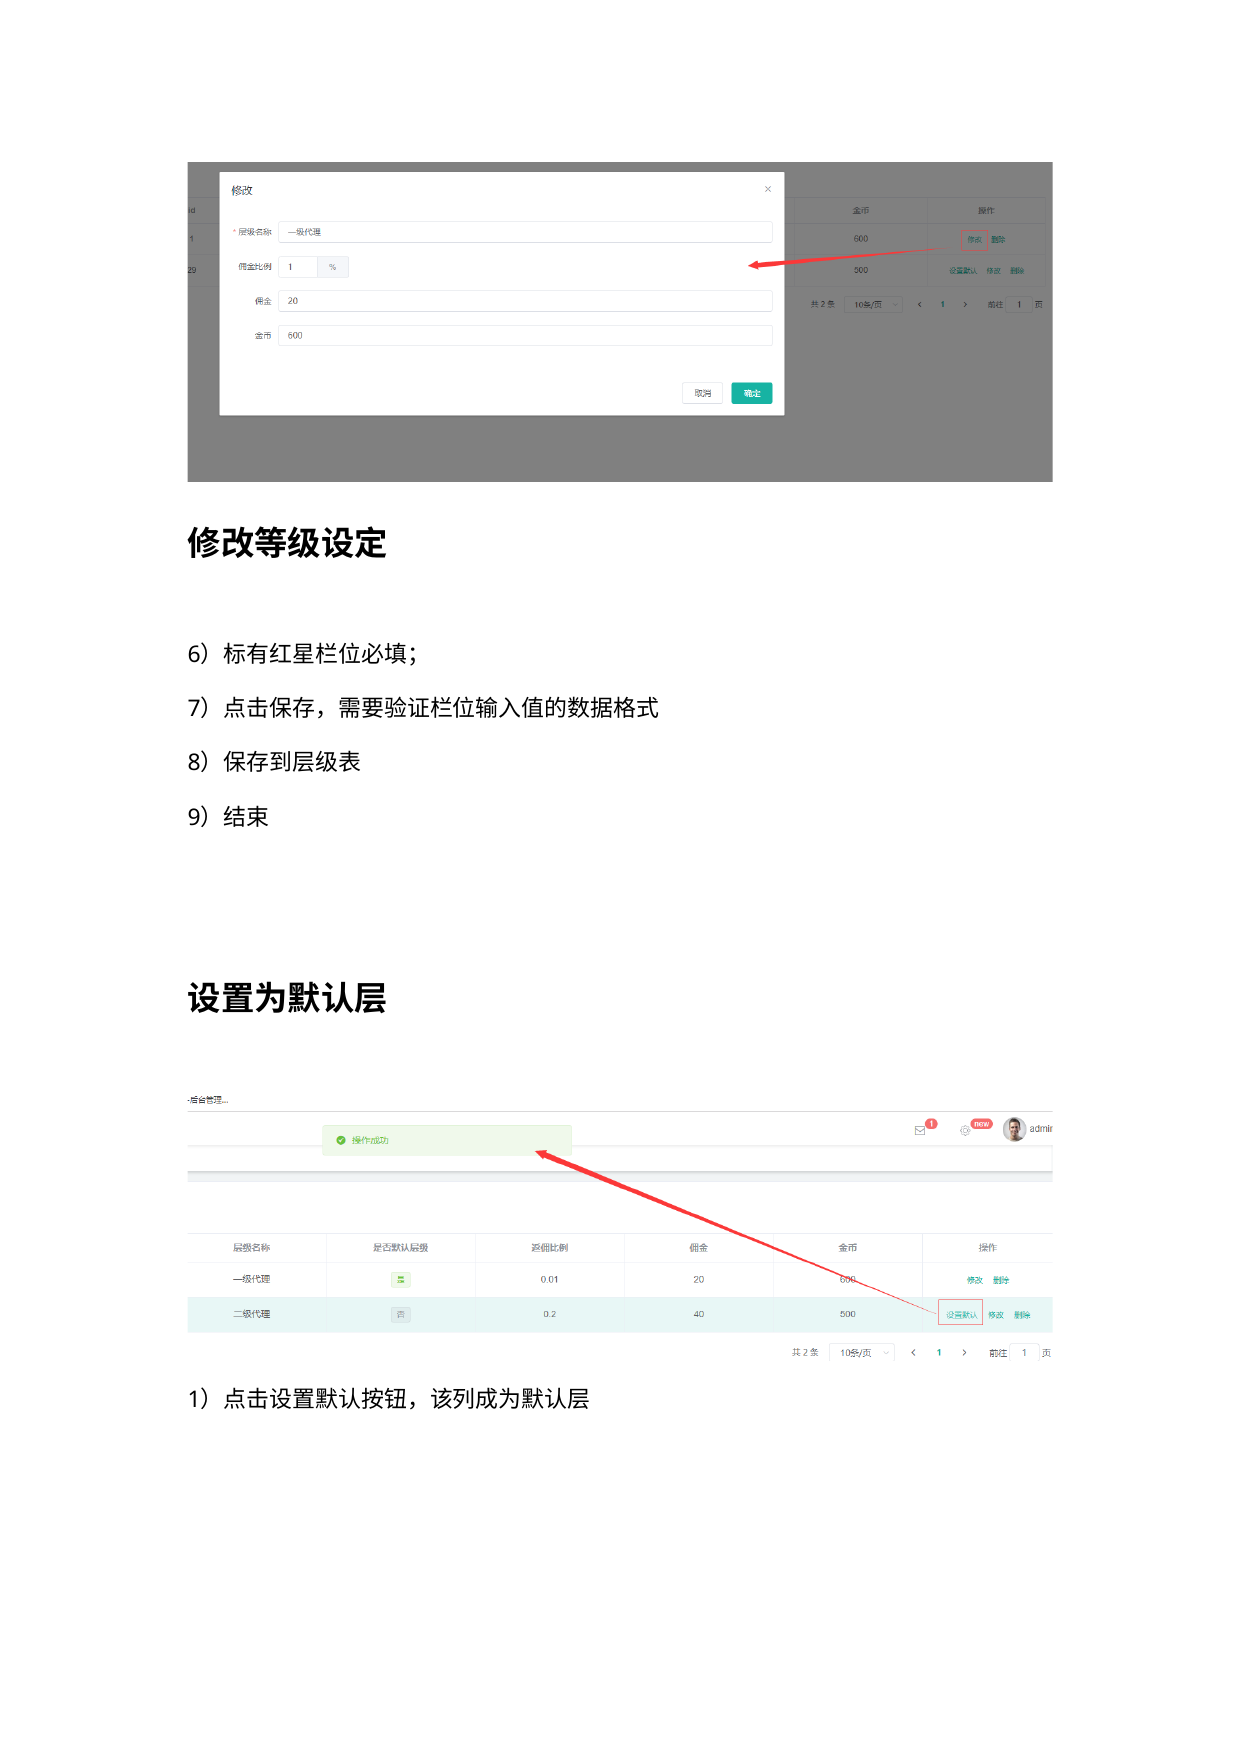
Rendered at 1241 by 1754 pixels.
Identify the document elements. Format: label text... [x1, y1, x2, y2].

picture [187, 1090, 1053, 1361]
picture [187, 162, 1053, 482]
list 标有红星栏位必填； [187, 636, 1053, 669]
list 点击保存，需要验证栏位输入值的数据格式 [187, 690, 1053, 723]
list 结束 [187, 798, 1053, 832]
subtitle 修改等级设定 [187, 509, 1053, 574]
list 保存到层级表 [187, 744, 1053, 778]
subtitle 设置为默认层 [187, 963, 1053, 1028]
text 1）点击设置默认按钮，该列成为默认层 [187, 1381, 1053, 1415]
